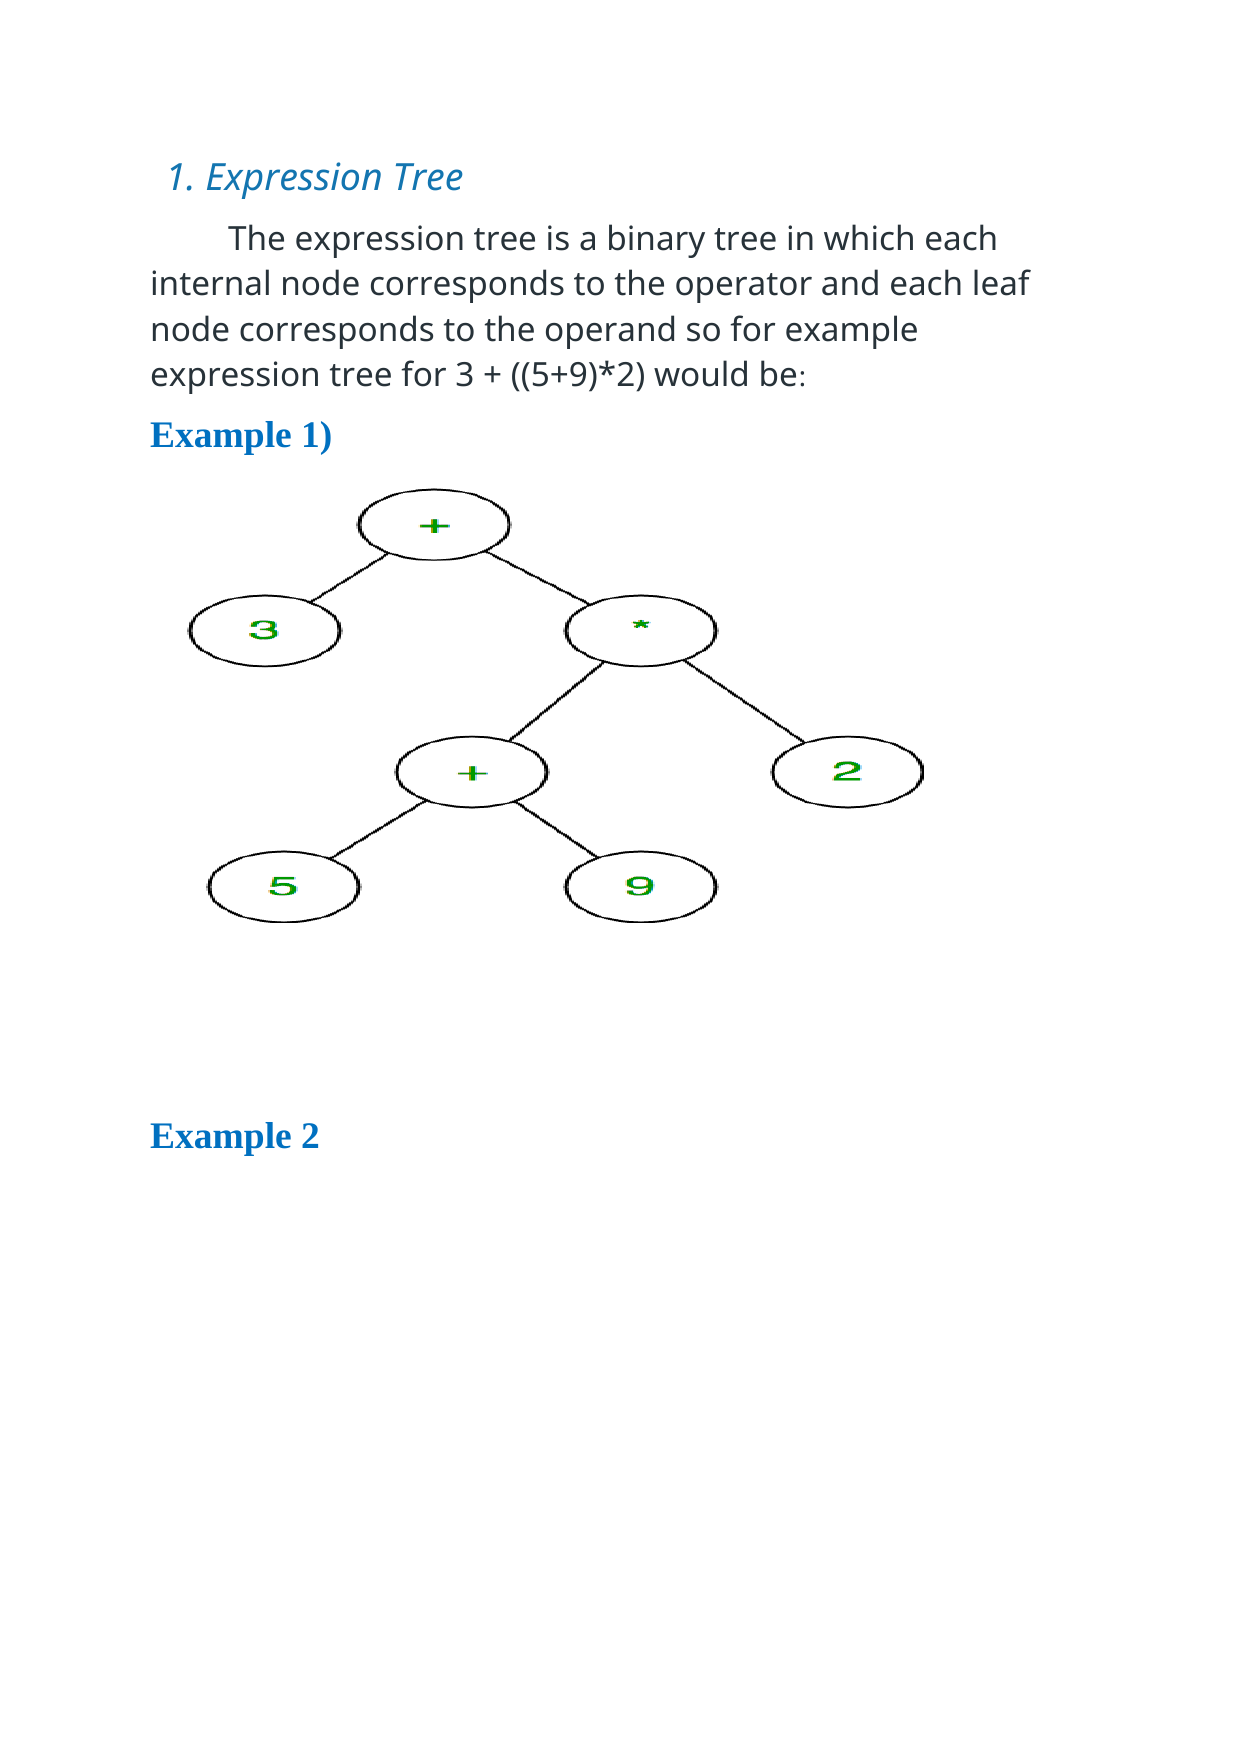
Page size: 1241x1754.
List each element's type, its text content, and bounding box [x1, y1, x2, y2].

text Example 1) [150, 412, 1090, 455]
picture [150, 470, 962, 940]
subtitle 1. Expression Tree [150, 150, 1090, 201]
text The expression tree is a binary tree in which each internal node corresponds to the operator and each leaf node corresponds to the operand so for example expression tree for 3 + ((5+9)*2) would be: [150, 215, 1090, 396]
text Example 2 [150, 1113, 1090, 1156]
